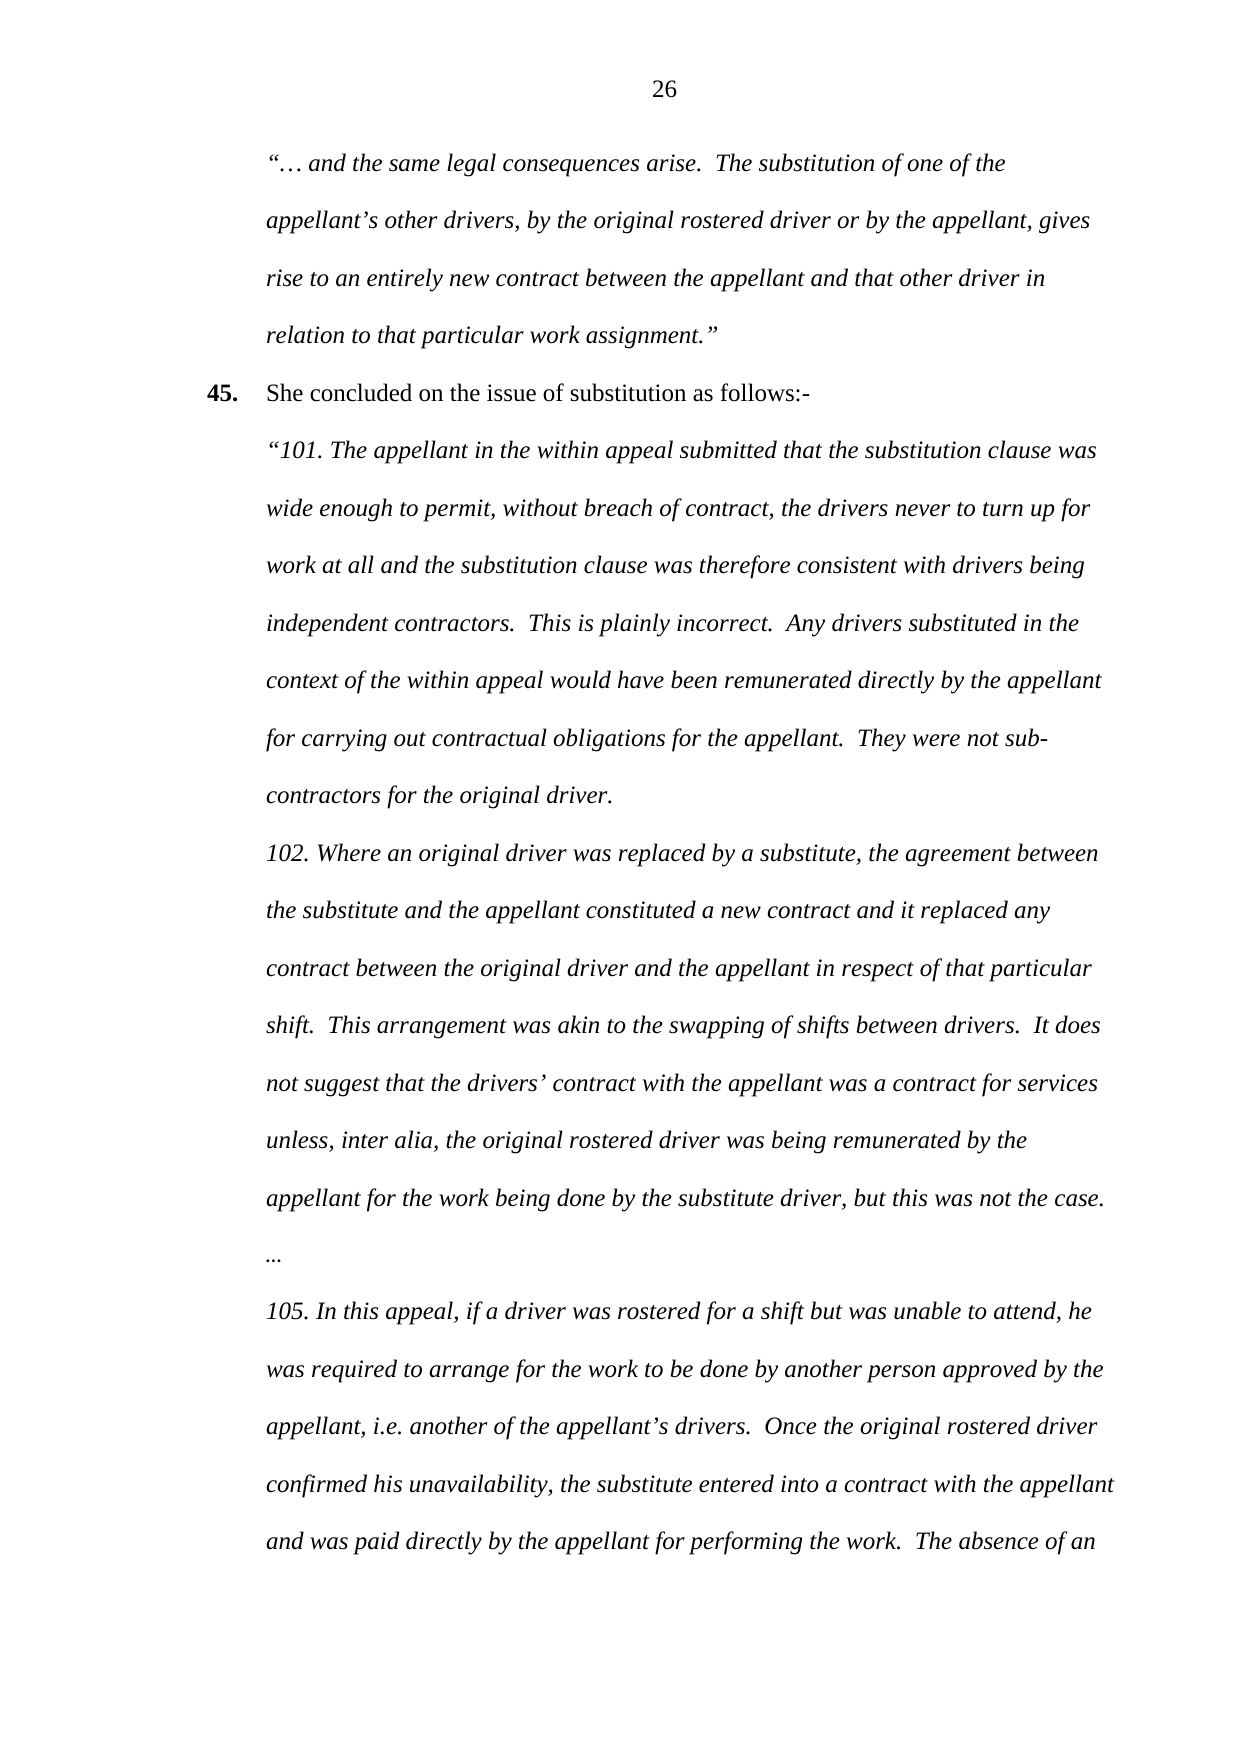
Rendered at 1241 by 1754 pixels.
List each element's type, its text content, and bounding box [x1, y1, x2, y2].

list … [266, 1240, 1122, 1268]
list She concluded on the issue of substitution as follows:- [207, 378, 1122, 406]
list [266, 1296, 1122, 1555]
list 102. Where an original driver was replaced by a substitute, the agreement between the substitute and the appellant constituted a new contract and it replaced any contract between the original driver and the appellant in respect of that particular shift. This arrangement was akin to the swapping of shifts between drivers. It does not suggest that the drivers’ contract with the appellant was a contract for services unless, inter alia, the original rostered driver was being remunerated by the appellant for the work being done by the substitute driver, but this was not the case. [266, 838, 1122, 1211]
list “… and the same legal consequences arise. The substitution of one of the appellant’s other drivers, by the original rostered driver or by the appellant, gives rise to an entirely new contract between the appellant and that other driver in relation to that particular work assignment.” [266, 148, 1122, 349]
list “101. The appellant in the within appeal submitted that the substitution clause was wide enough to permit, without breach of contract, the drivers never to turn up for work at all and the substitution clause was therefore consistent with drivers being independent contractors. This is plainly incorrect. Any drivers substituted in the context of the within appeal would have been remunerated directly by the appellant for carrying out contractual obligations for the appellant. They were not sub-contractors for the original driver. [266, 435, 1122, 809]
